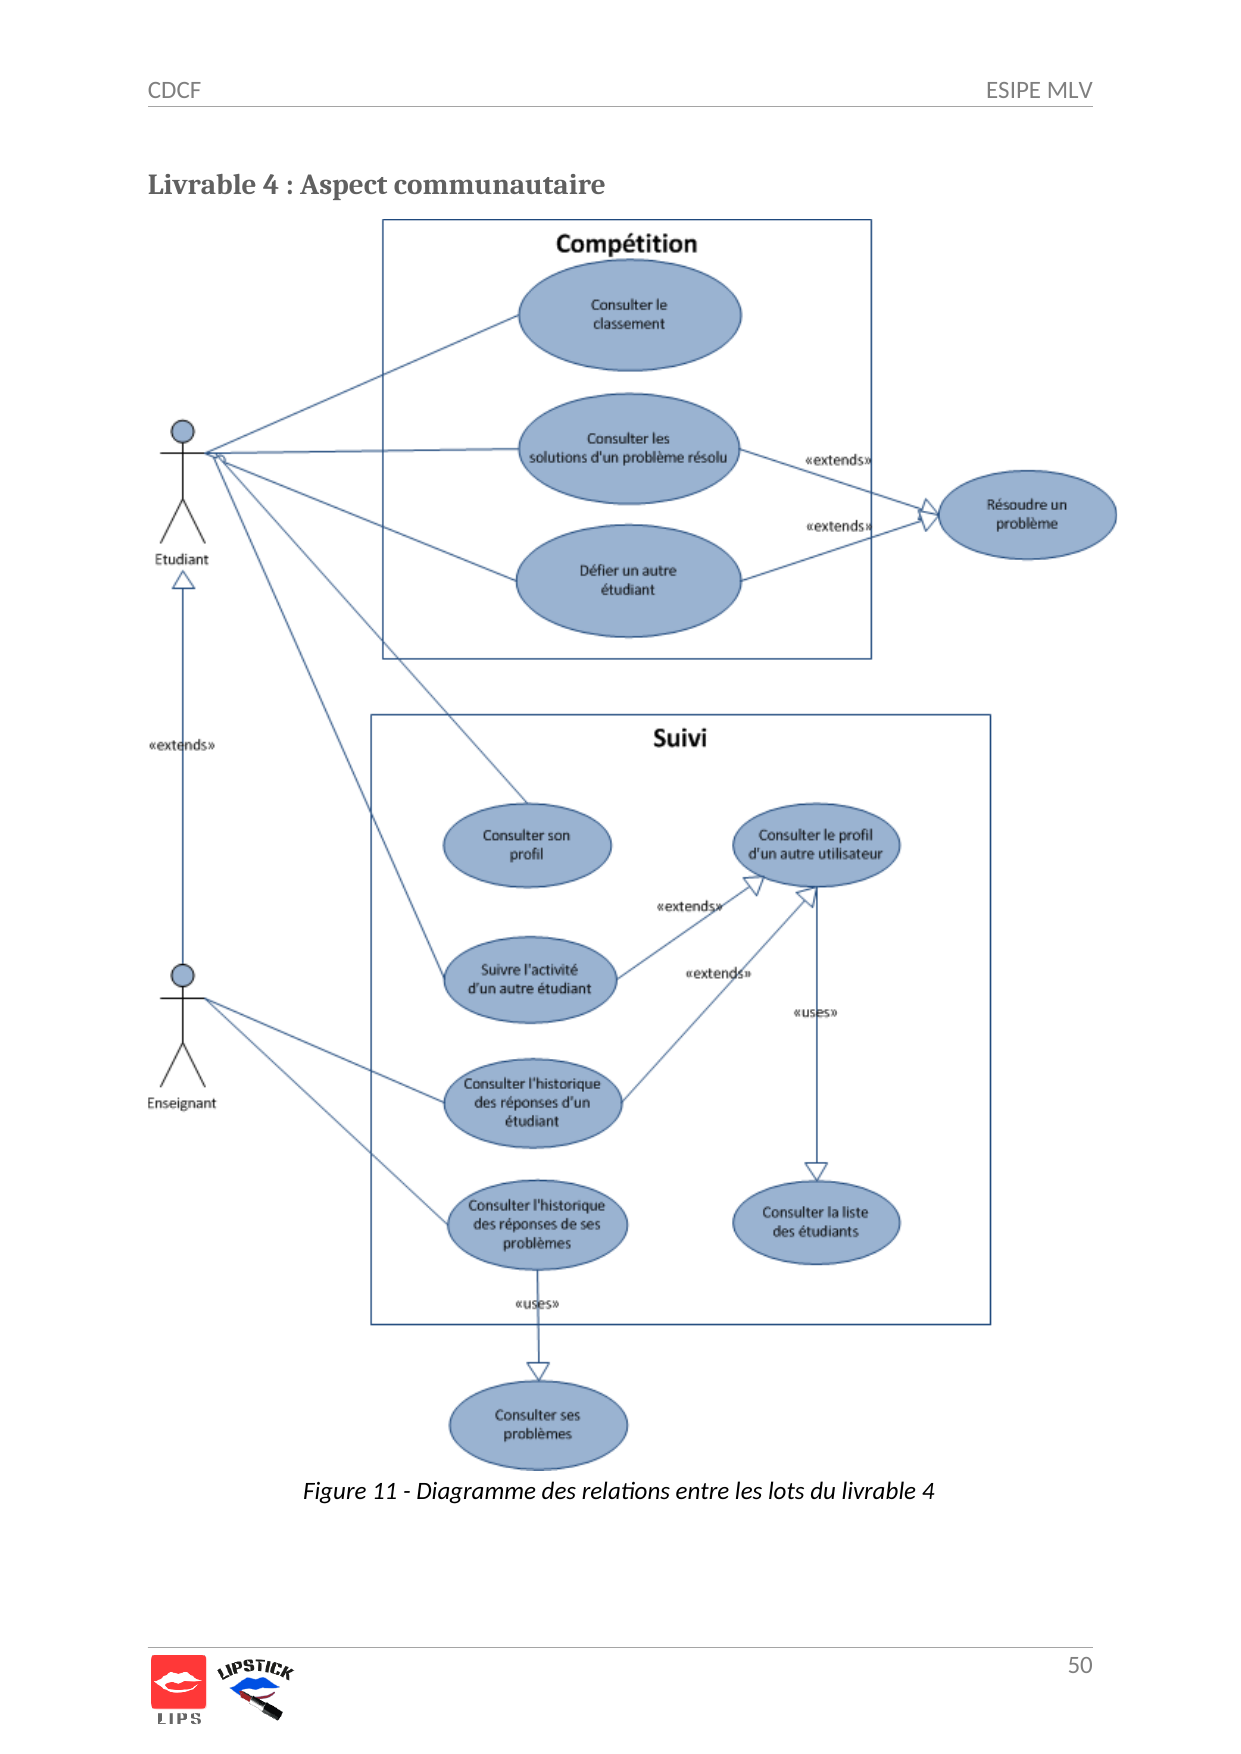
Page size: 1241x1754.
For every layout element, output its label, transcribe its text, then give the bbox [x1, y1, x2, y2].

picture [147, 219, 1118, 1471]
picture [147, 1651, 209, 1728]
text Figure 11 - Diagramme des relations entre les lots du livrable 4 [148, 1476, 1093, 1506]
subtitle Livrable 4 : Aspect communautaire [148, 168, 1093, 202]
picture [215, 1656, 296, 1722]
